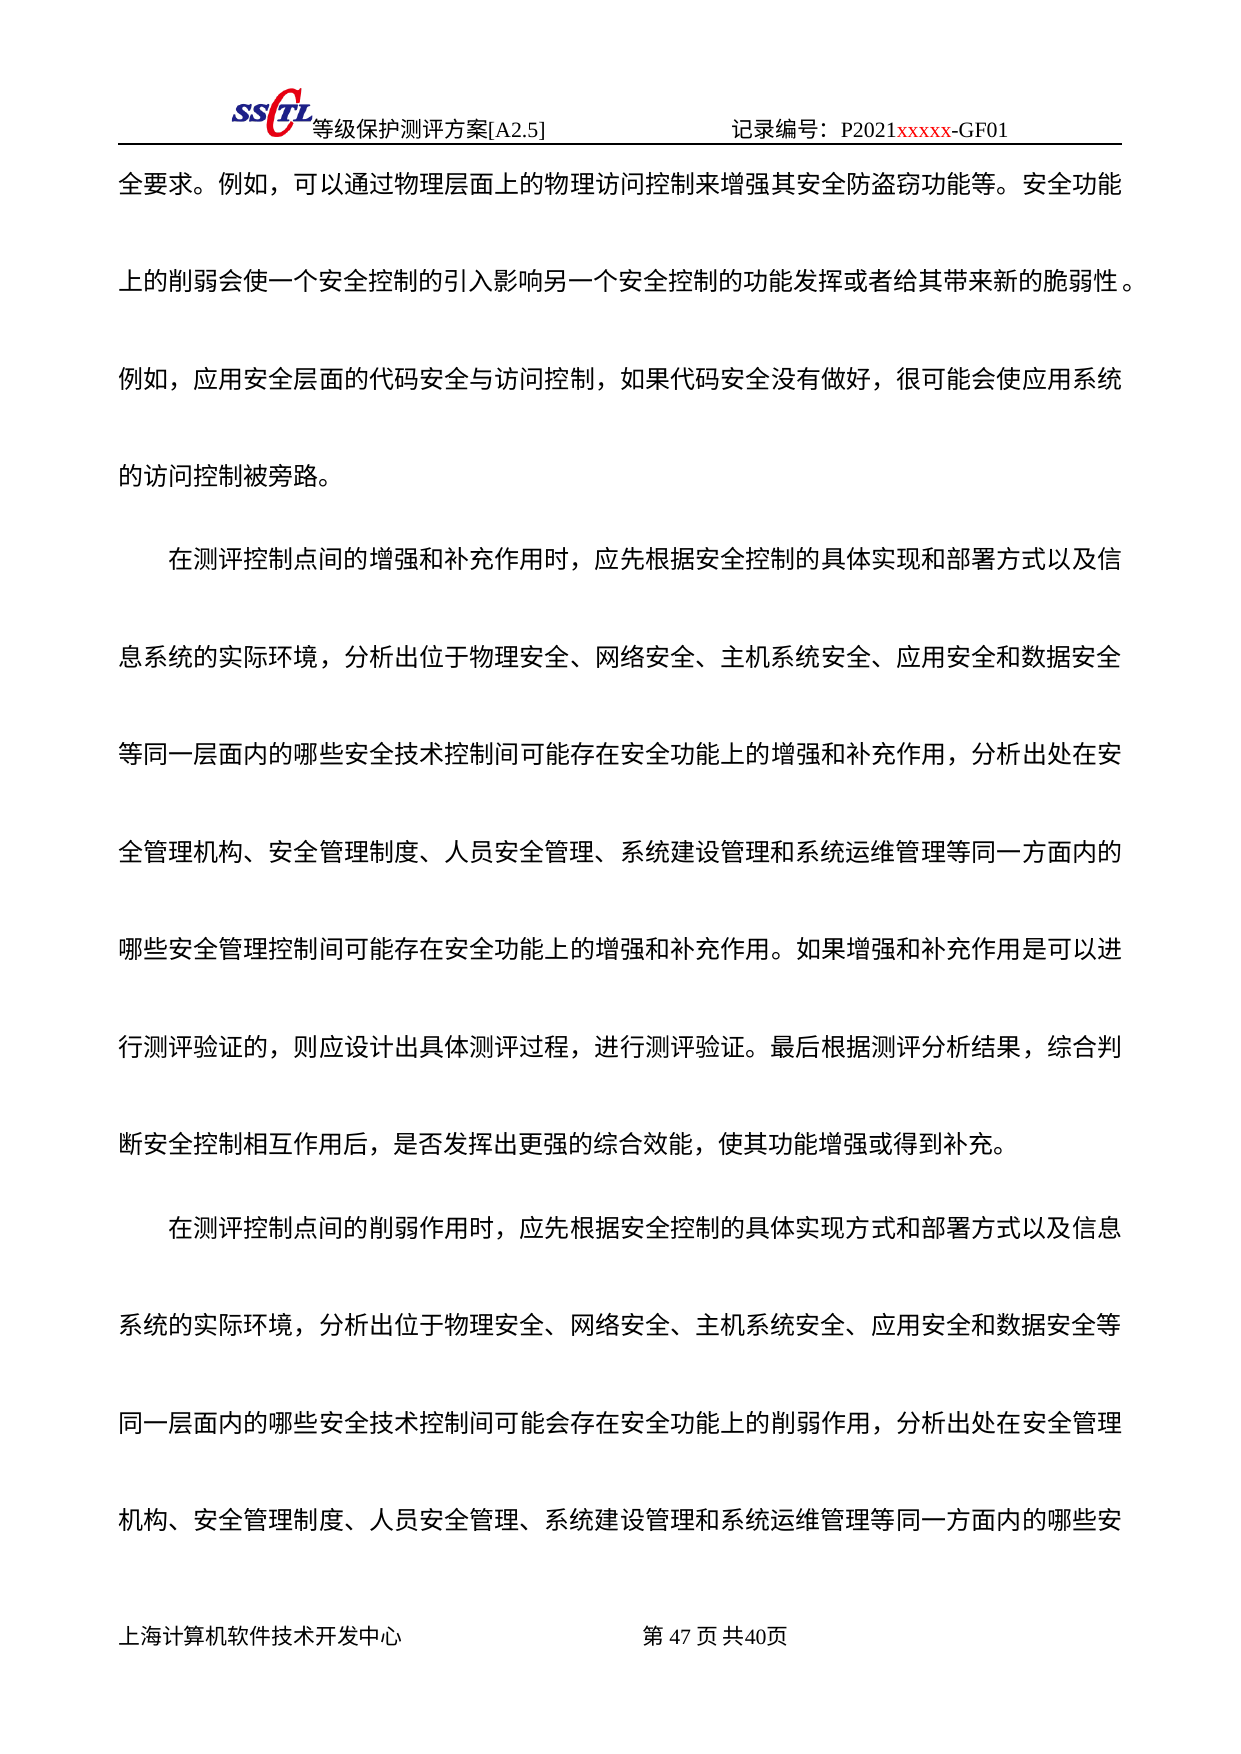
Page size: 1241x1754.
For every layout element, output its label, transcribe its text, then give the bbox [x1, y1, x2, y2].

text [118, 150, 1122, 507]
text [118, 1194, 1122, 1551]
picture [231, 88, 313, 137]
text 在测评控制点间的增强和补充作用时，应先根据安全控制的具体实现和部署方式以及信息系统的实际环境，分析出位于物理安全、网络安全、主机系统安全、应用安全和数据安全等同一层面内的哪些安全技术控制间可能存在安全功能上的增强和补充作用，分析出处在安全管理机构、安全管理制度、人员安全管理、系统建设管理和系统运维管理等同一方面内的哪些安全管理控制间可能存在安全功能上的增强和补充作用。如果增强和补充作用是可以进行测评验证的，则应设计出具体测评过程，进行测评验证。最后根据测评分析结果，综合判断安全控制相互作用后，是否发挥出更强的综合效能，使其功能增强或得到补充。 [118, 526, 1122, 1176]
